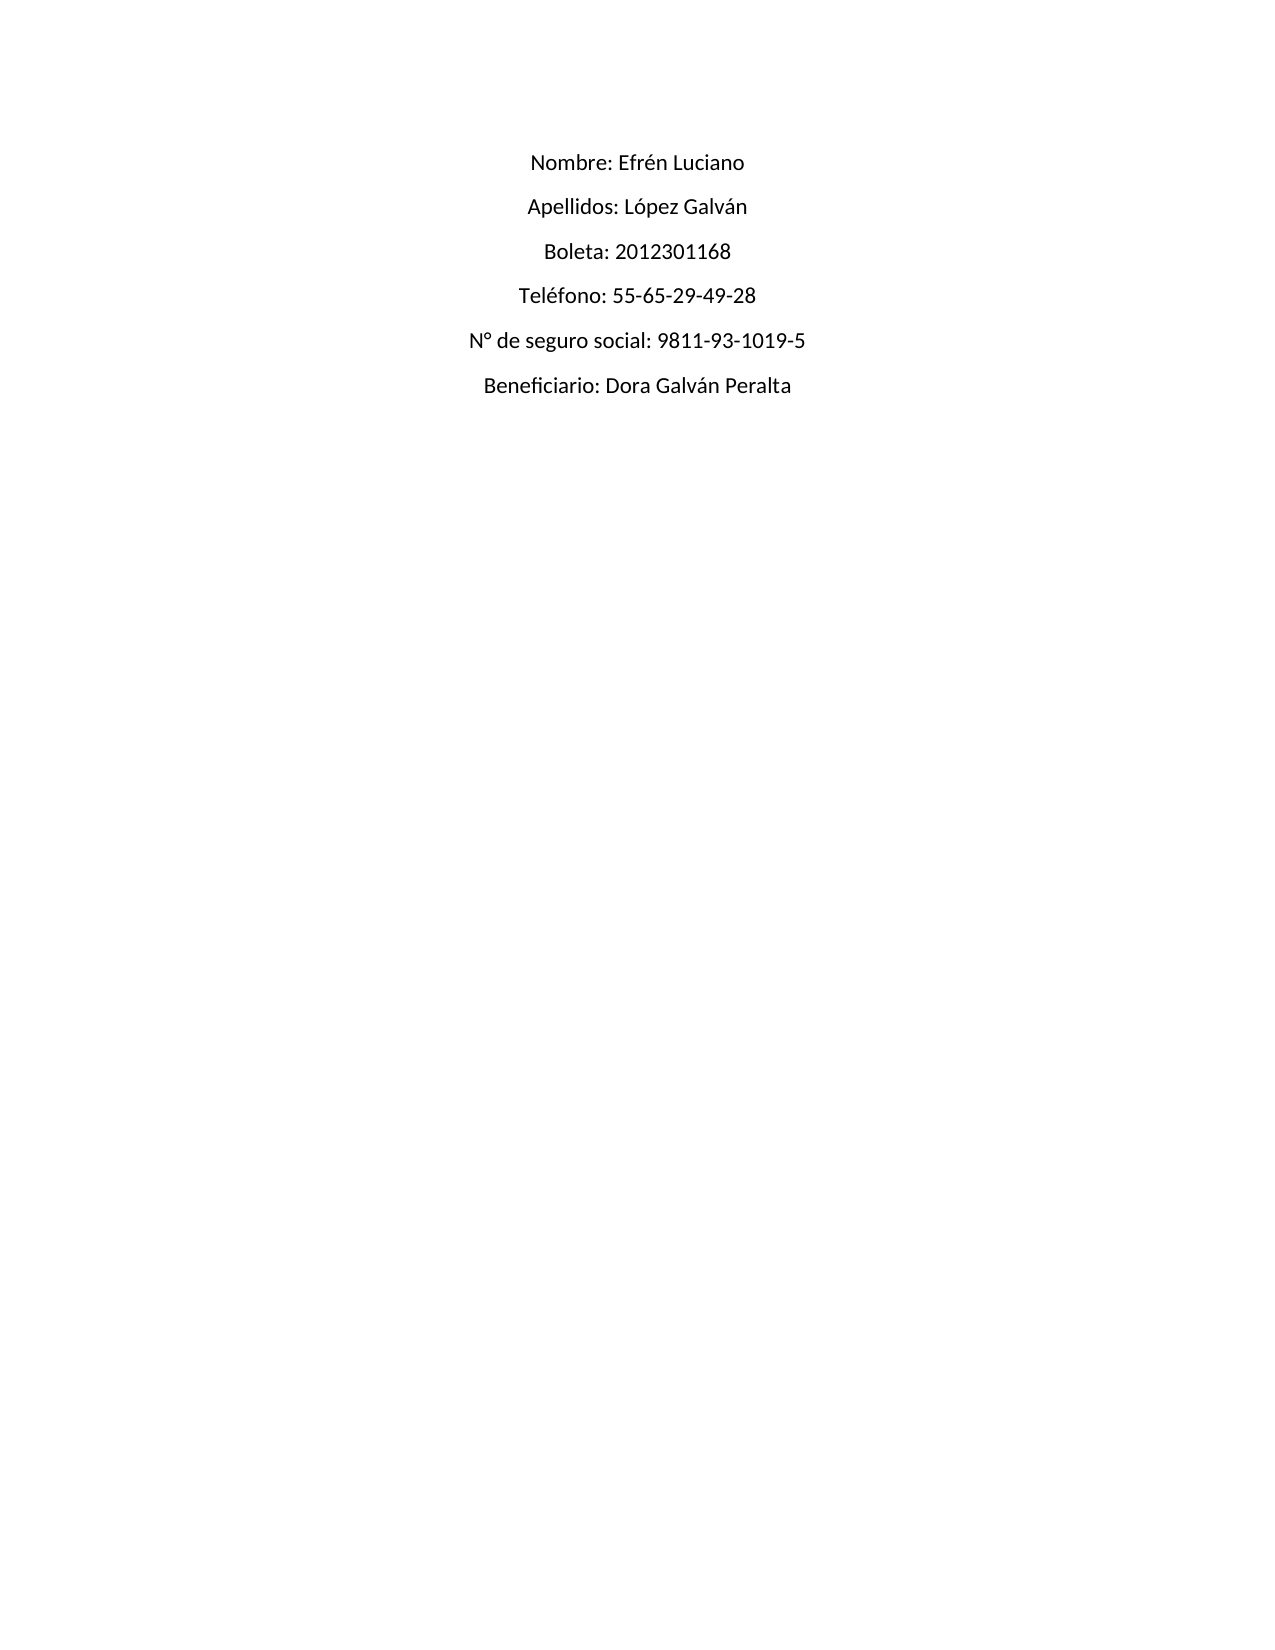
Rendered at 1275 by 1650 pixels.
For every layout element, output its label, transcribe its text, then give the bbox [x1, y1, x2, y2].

text Nombre: Efrén Luciano [177, 148, 1098, 176]
text Beneficiario: Dora Galván Peralta [177, 371, 1098, 399]
text N° de seguro social: 9811-93-1019-5 [177, 326, 1098, 354]
text Boleta: 2012301168 [177, 237, 1098, 265]
text Teléfono: 55-65-29-49-28 [177, 282, 1098, 310]
text Apellidos: López Galván [177, 192, 1098, 220]
